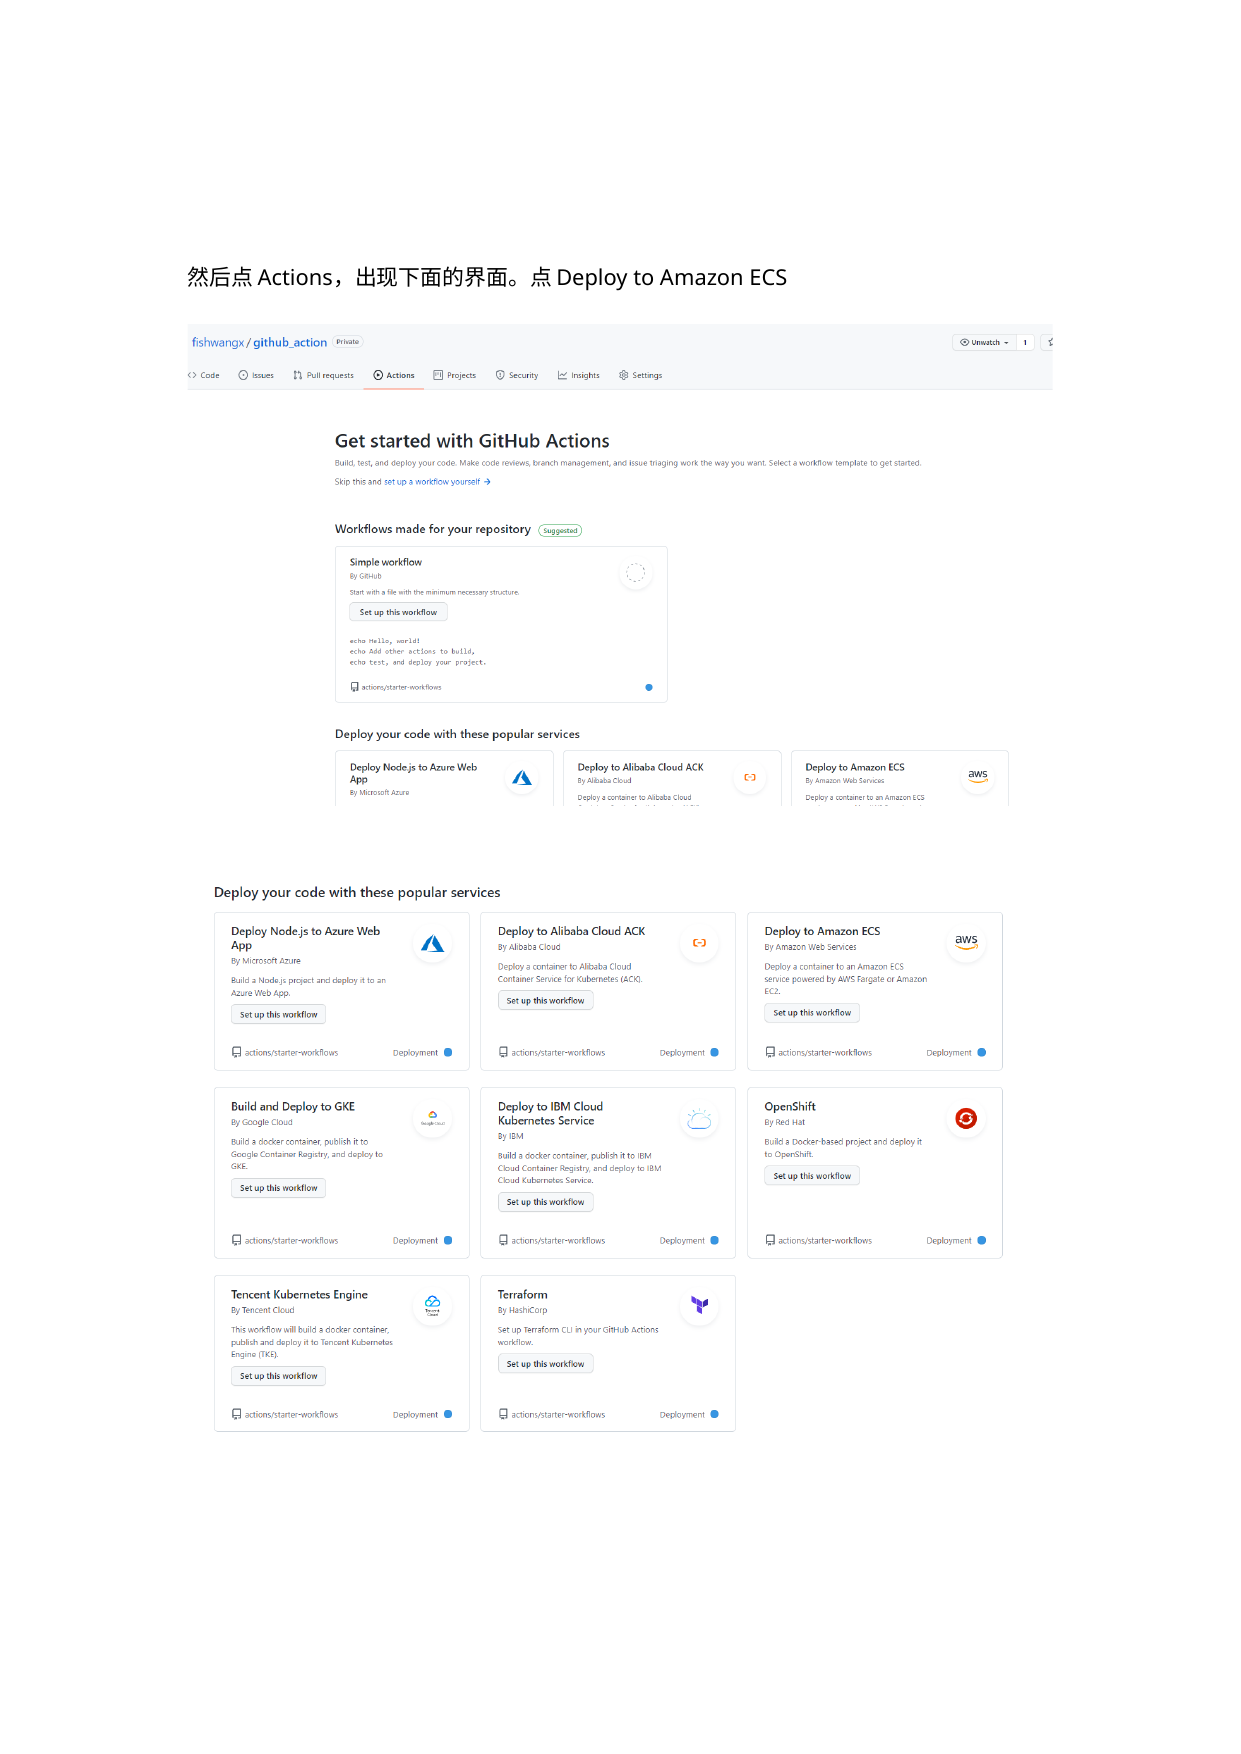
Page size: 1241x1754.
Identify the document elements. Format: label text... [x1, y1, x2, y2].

text 然后点Actions，出现下面的界面。点Deploy to Amazon ECS [187, 259, 1053, 292]
